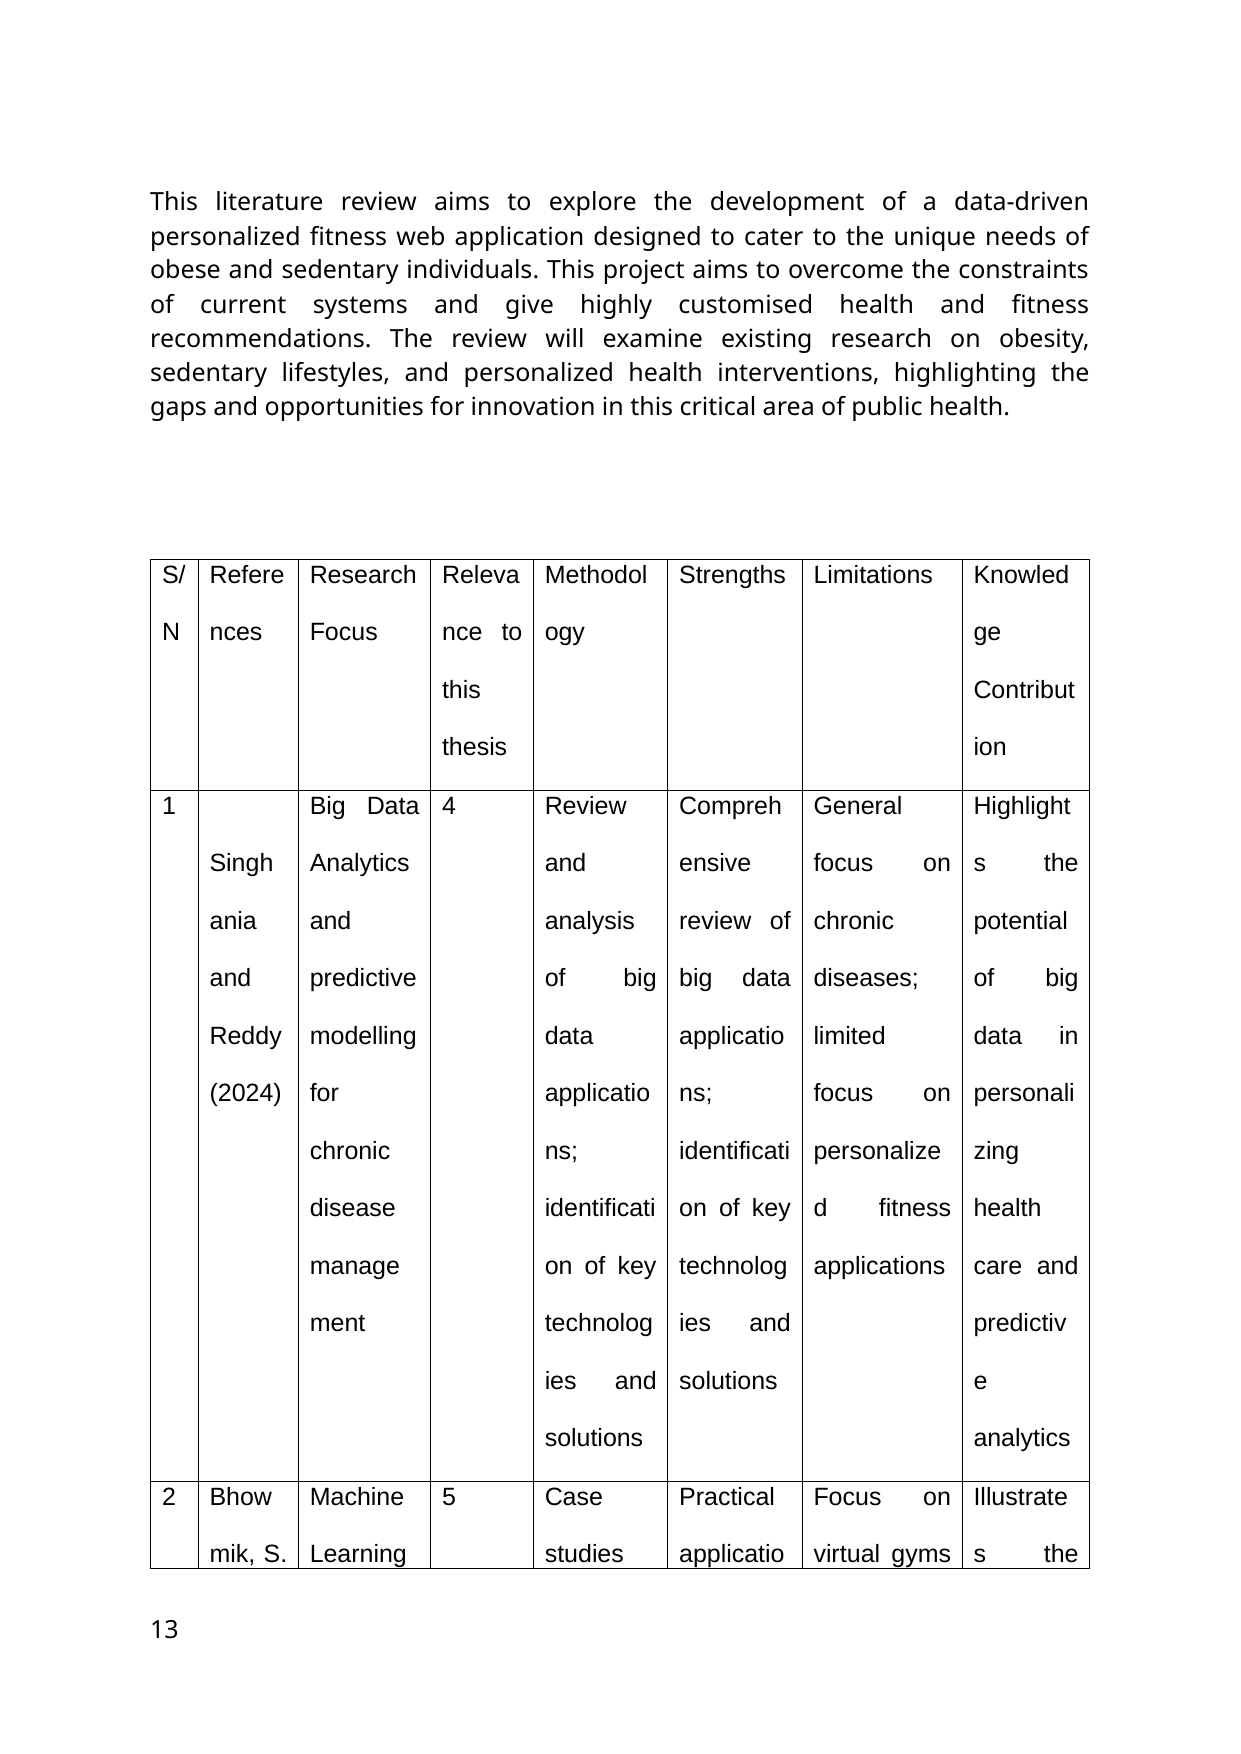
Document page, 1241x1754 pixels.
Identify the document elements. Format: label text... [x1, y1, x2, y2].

table_cell Review and analysis of big data applications; identification of key technologies and solutions [534, 791, 667, 1481]
table_header References [199, 560, 298, 790]
table_cell Bhowmik, S. et al (2024) [199, 1482, 298, 1568]
table_cell Illustrates the practical mplementation of machine learning in virtual gym environments for personalized health [963, 1482, 1089, 1568]
text This literature review aims to explore the development of a data-driven personalized fitness web application designed to cater to the unique needs of obese and sedentary individuals. This project aims to overcome the constraints of current systems and give highly customised health and fitness recommendations. The review will examine existing research on obesity, sedentary lifestyles, and personalized health interventions, highlighting the gaps and opportunities for innovation in this critical area of public health. [150, 184, 1090, 422]
table_cell Comprehensive review of big data applications; identification of key technologies and solutions [668, 791, 802, 1481]
table_header Relevance to this thesis [431, 560, 533, 790]
table_cell General focus on chronic diseases; limited focus on personalized fitness applications [803, 791, 962, 1481]
table_cell 5 [431, 1482, 533, 1568]
table_cell Focus on virtual gyms may not address broader aspects of personalised fitness web applications [803, 1482, 962, 1568]
table_header Strengths [668, 560, 802, 790]
table_cell 4 [431, 791, 533, 1481]
table_cell Machine Learning and virtual gyms for healthcare [299, 1482, 430, 1568]
table_header S/N [151, 560, 198, 790]
table_header Research Focus [299, 560, 430, 790]
table_header Limitations [803, 560, 962, 790]
table_cell [199, 791, 298, 1481]
table_header Knowledge Contribution [963, 560, 1089, 790]
table_cell 2 [151, 1482, 198, 1568]
table_cell Case studies and implementation of online gym systems [534, 1482, 667, 1568]
table_cell Big Data Analytics and predictive modelling for chronic disease management [299, 791, 430, 1481]
table_cell Practical application of machine learning in fitness; detailed case studies [668, 1482, 802, 1568]
table_cell Highlights the potential of big data in personalizing health care and predictive analytics [963, 791, 1089, 1481]
table_header Methodology [534, 560, 667, 790]
table_cell 1 [151, 791, 198, 1481]
